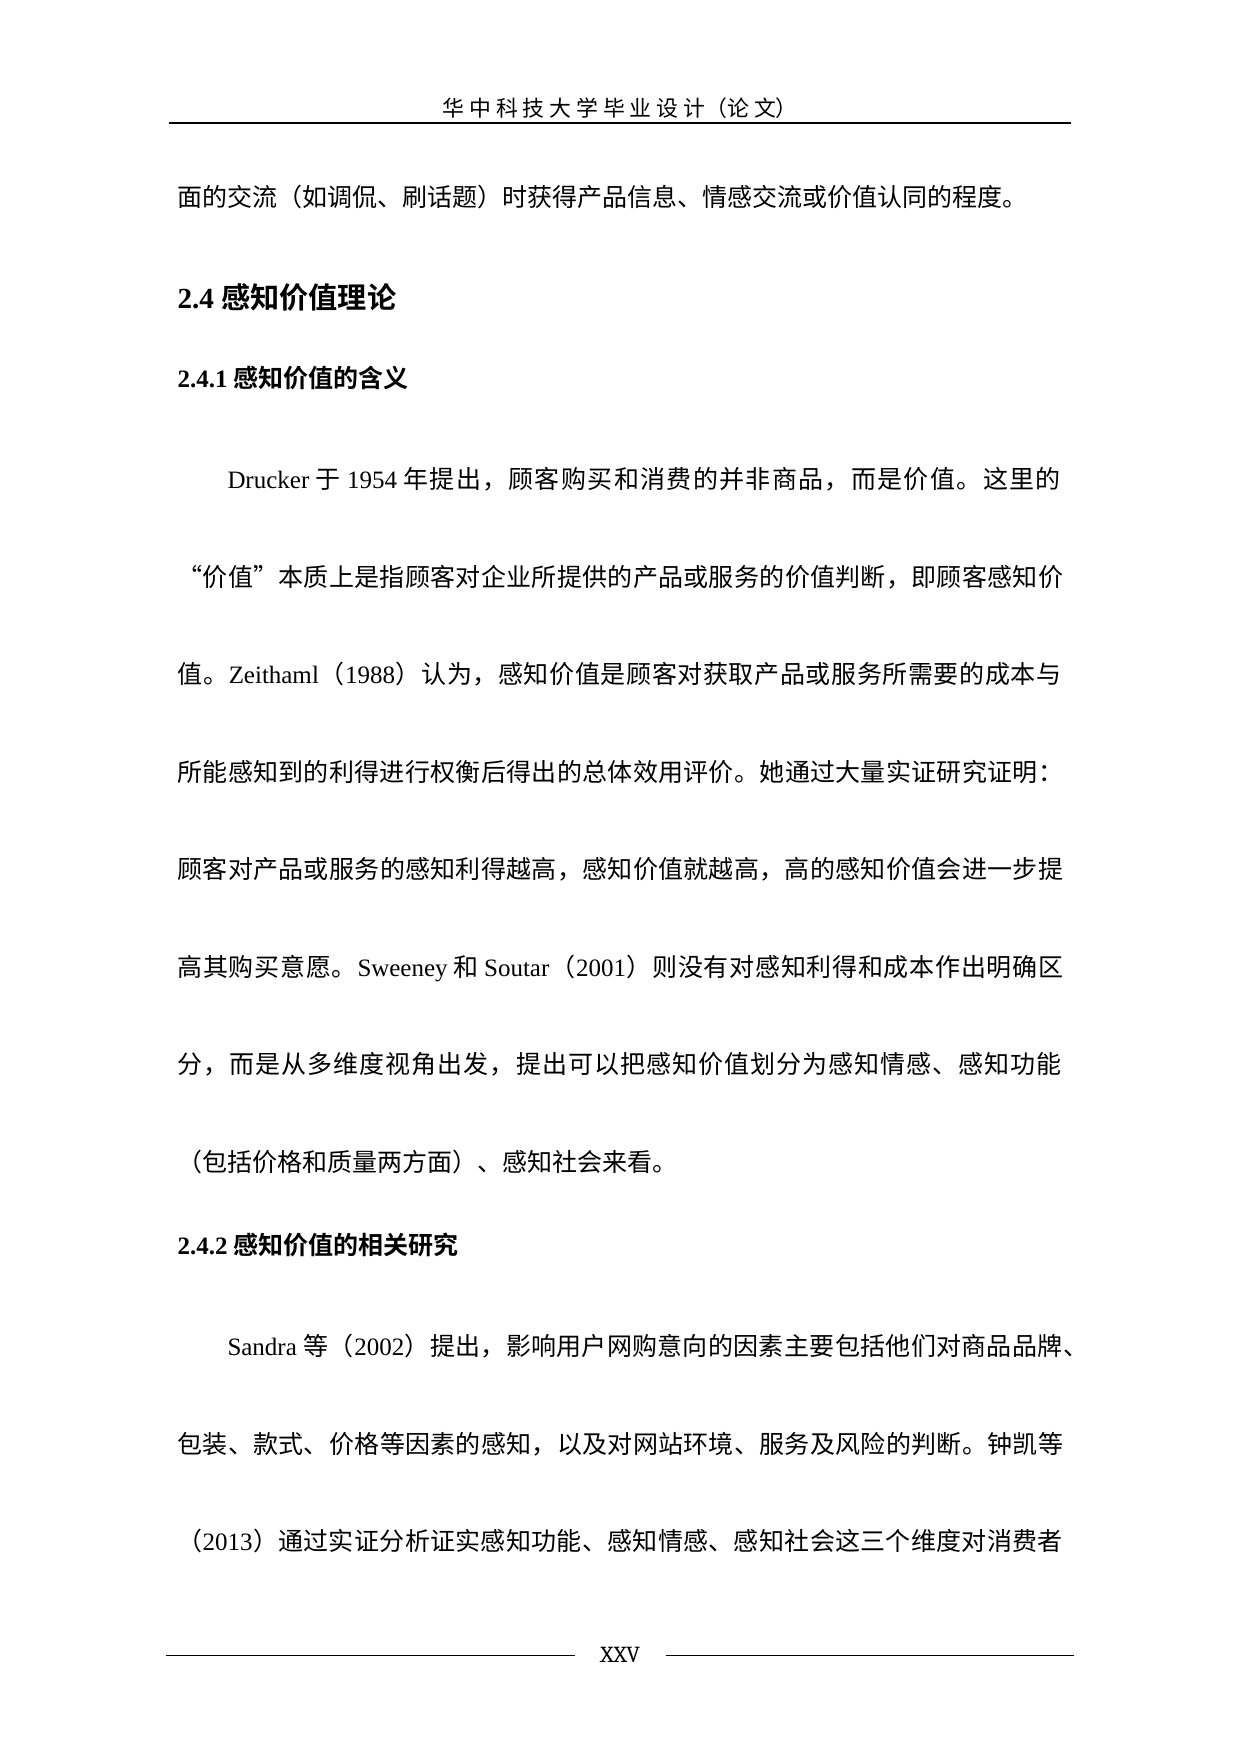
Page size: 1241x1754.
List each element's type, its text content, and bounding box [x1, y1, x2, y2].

text 2.4.2 感知价值的相关研究 [177, 1211, 1063, 1276]
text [177, 163, 1063, 228]
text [177, 1312, 1063, 1572]
text 2.4.1 感知价值的含义 [177, 344, 1063, 409]
text 2.4 感知价值理论 [177, 263, 1063, 328]
text Drucker于1954年提出，顾客购买和消费的并非商品，而是价值。这里的“价值”本质上是指顾客对企业所提供的产品或服务的价值判断，即顾客感知价值。Zeithaml（1988）认为，感知价值是顾客对获取产品或服务所需要的成本与所能感知到的利得进行权衡后得出的总体效用评价。她通过大量实证研究证明：顾客对产品或服务的感知利得越高，感知价值就越高，高的感知价值会进一步提高其购买意愿。Sweeney和Soutar（2001）则没有对感知利得和成本作出明确区分，而是从多维度视角出发，提出可以把感知价值划分为感知情感、感知功能（包括价格和质量两方面）、感知社会来看。 [177, 445, 1063, 1193]
